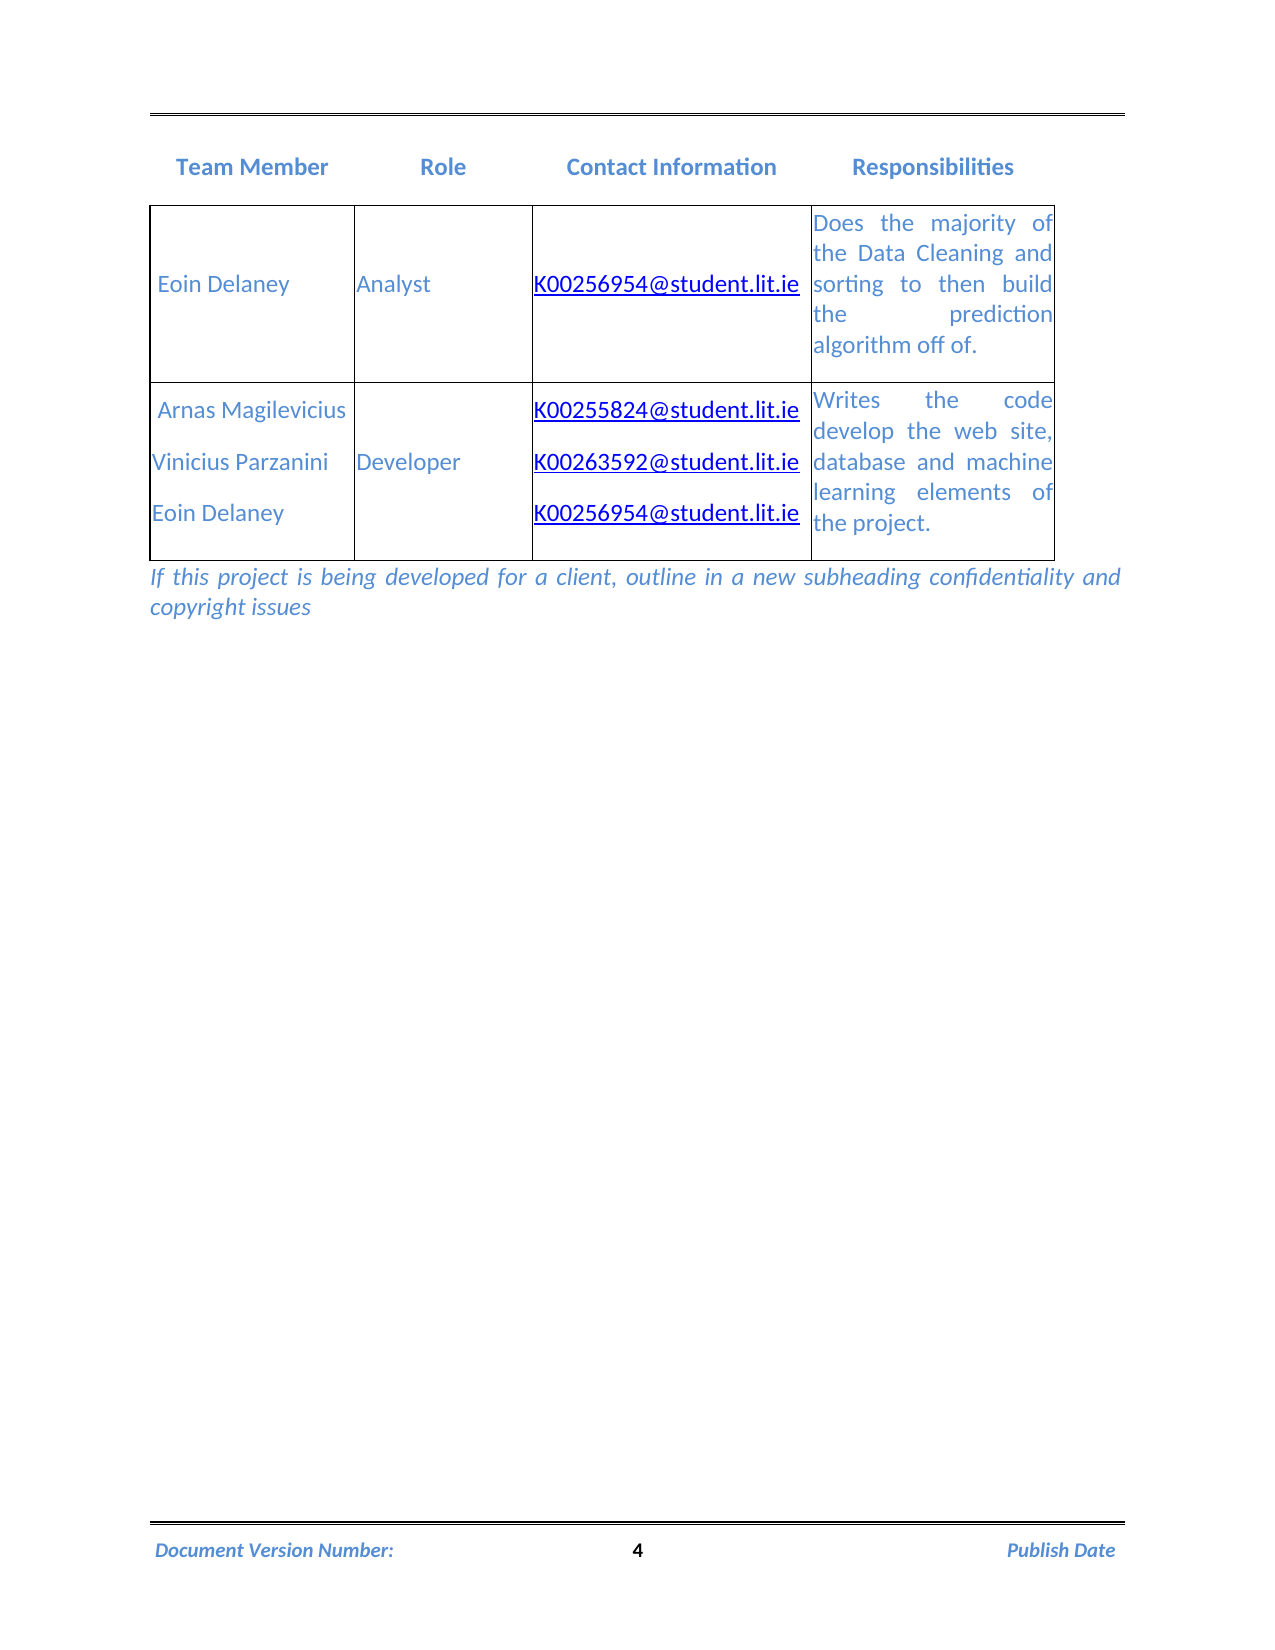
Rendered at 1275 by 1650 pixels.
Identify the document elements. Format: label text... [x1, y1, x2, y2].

table_header Role [355, 150, 532, 204]
table_cell Does the majority of the Data Cleaning and sorting to then build the prediction algorithm off of. [812, 206, 1054, 382]
table_cell Arnas Magilevicius Vinicius Parzanini Eoin Delaney [151, 383, 354, 560]
table_header Team Member [150, 150, 354, 204]
table_cell K00255824@student.lit.ie K00263592@student.lit.ie K00256954@student.lit.ie [533, 383, 811, 560]
table_cell K00256954@student.lit.ie [533, 206, 811, 382]
text If this project is being developed for a client, outline in a new subheading confidentiality and copyright issues [150, 561, 1125, 622]
table_cell Developer [355, 383, 532, 560]
table_cell Analyst [355, 206, 532, 382]
table_header Contact Information [532, 150, 811, 204]
table_cell Eoin Delaney [151, 206, 354, 382]
table_cell Writes the code develop the web site, database and machine learning elements of the project. [812, 383, 1054, 560]
table_header Responsibilities [811, 150, 1055, 204]
